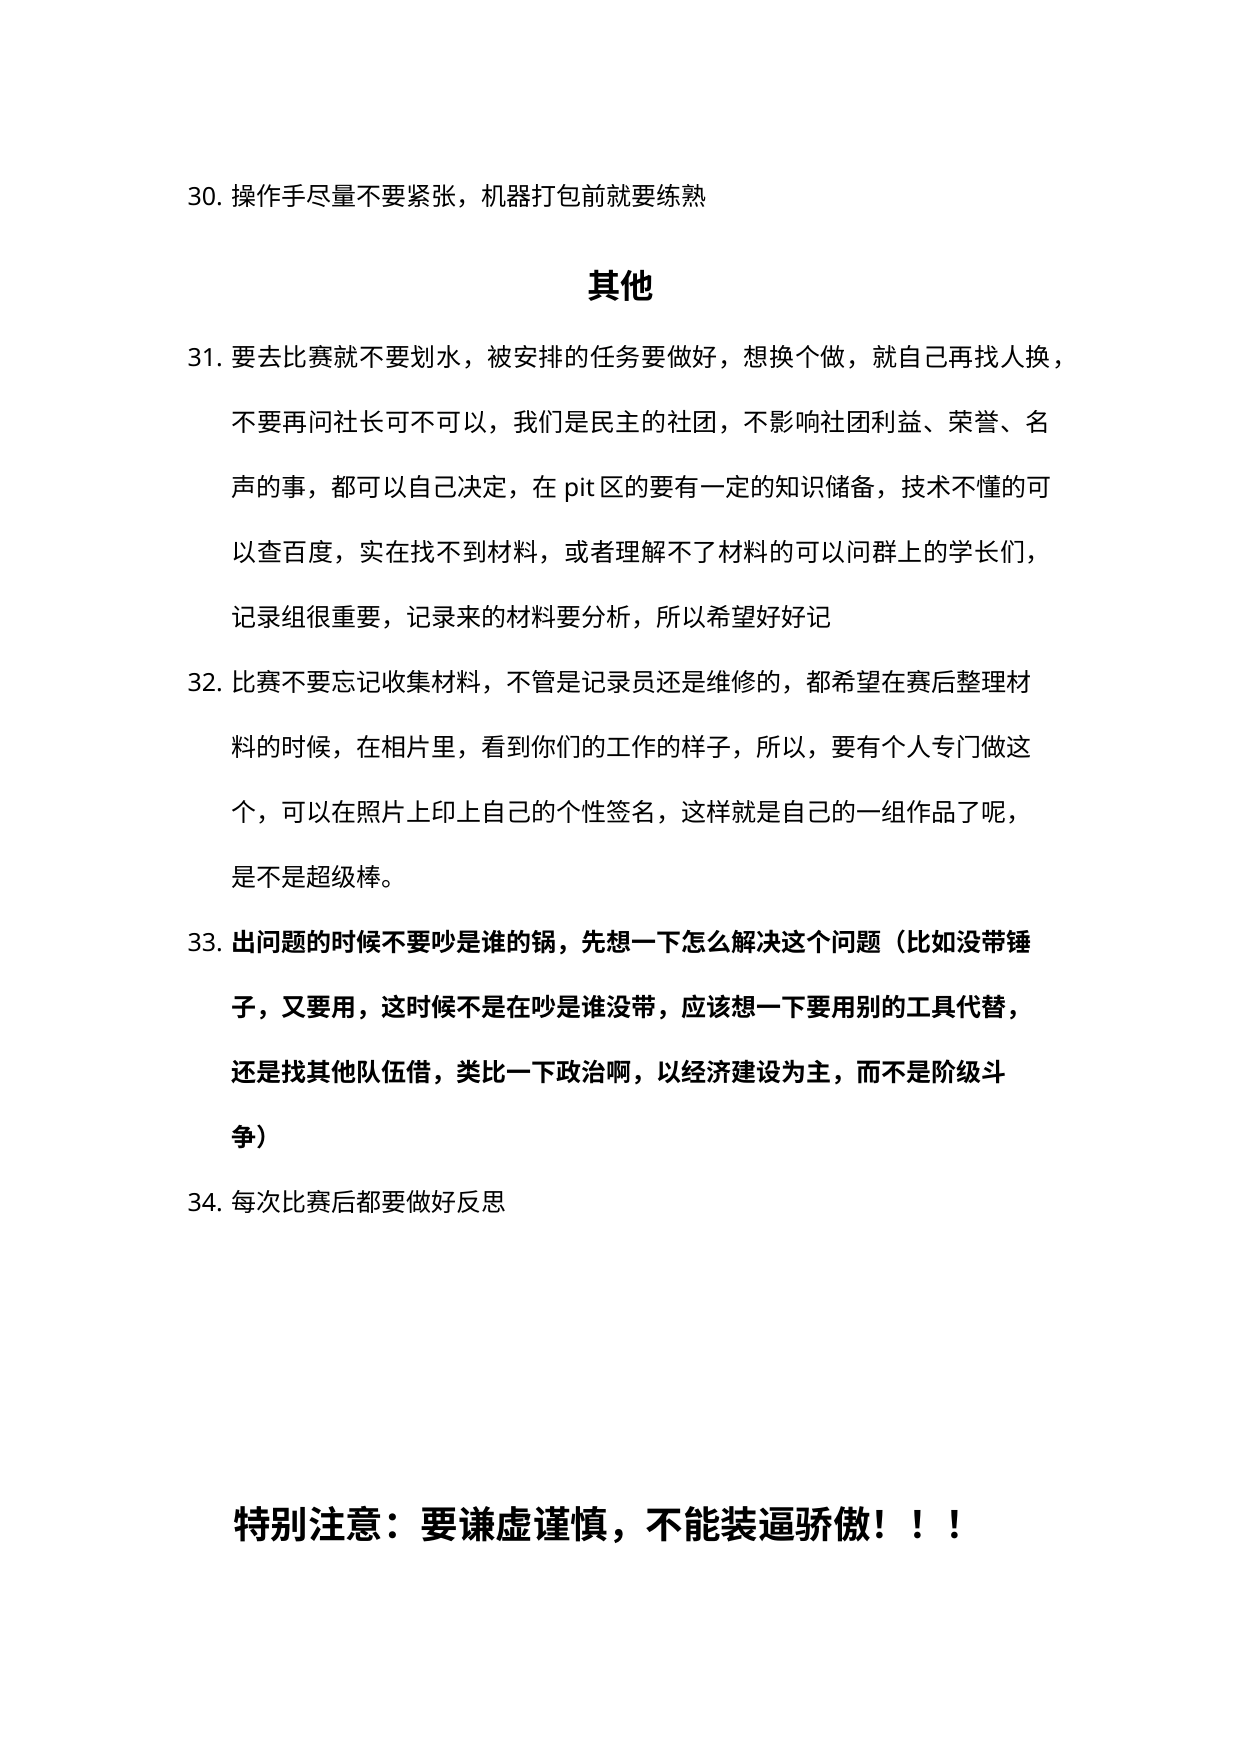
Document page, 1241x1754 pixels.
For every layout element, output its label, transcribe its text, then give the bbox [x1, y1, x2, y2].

list 比赛不要忘记收集材料，不管是记录员还是维修的，都希望在赛后整理材料的时候，在相片里，看到你们的工作的样子，所以，要有个人专门做这个，可以在照片上印上自己的个性签名，这样就是自己的一组作品了呢，是不是超级棒。 [187, 648, 1053, 908]
list 每次比赛后都要做好反思 [187, 1168, 1053, 1233]
list 要去比赛就不要划水，被安排的任务要做好，想换个做，就自己再找人换，不要再问社长可不可以，我们是民主的社团，不影响社团利益、荣誉、名声的事，都可以自己决定，在pit区的要有一定的知识储备，技术不懂的可以查百度，实在找不到材料，或者理解不了材料的可以问群上的学长们，记录组很重要，记录来的材料要分析，所以希望好好记 [187, 323, 1053, 648]
list 操作手尽量不要紧张，机器打包前就要练熟 [187, 162, 1053, 227]
list 出问题的时候不要吵是谁的锅，先想一下怎么解决这个问题（比如没带锤子，又要用，这时候不是在吵是谁没带，应该想一下要用别的工具代替，还是找其他队伍借，类比一下政治啊，以经济建设为主，而不是阶级斗争） [187, 908, 1053, 1168]
title 其他 [187, 252, 1053, 317]
